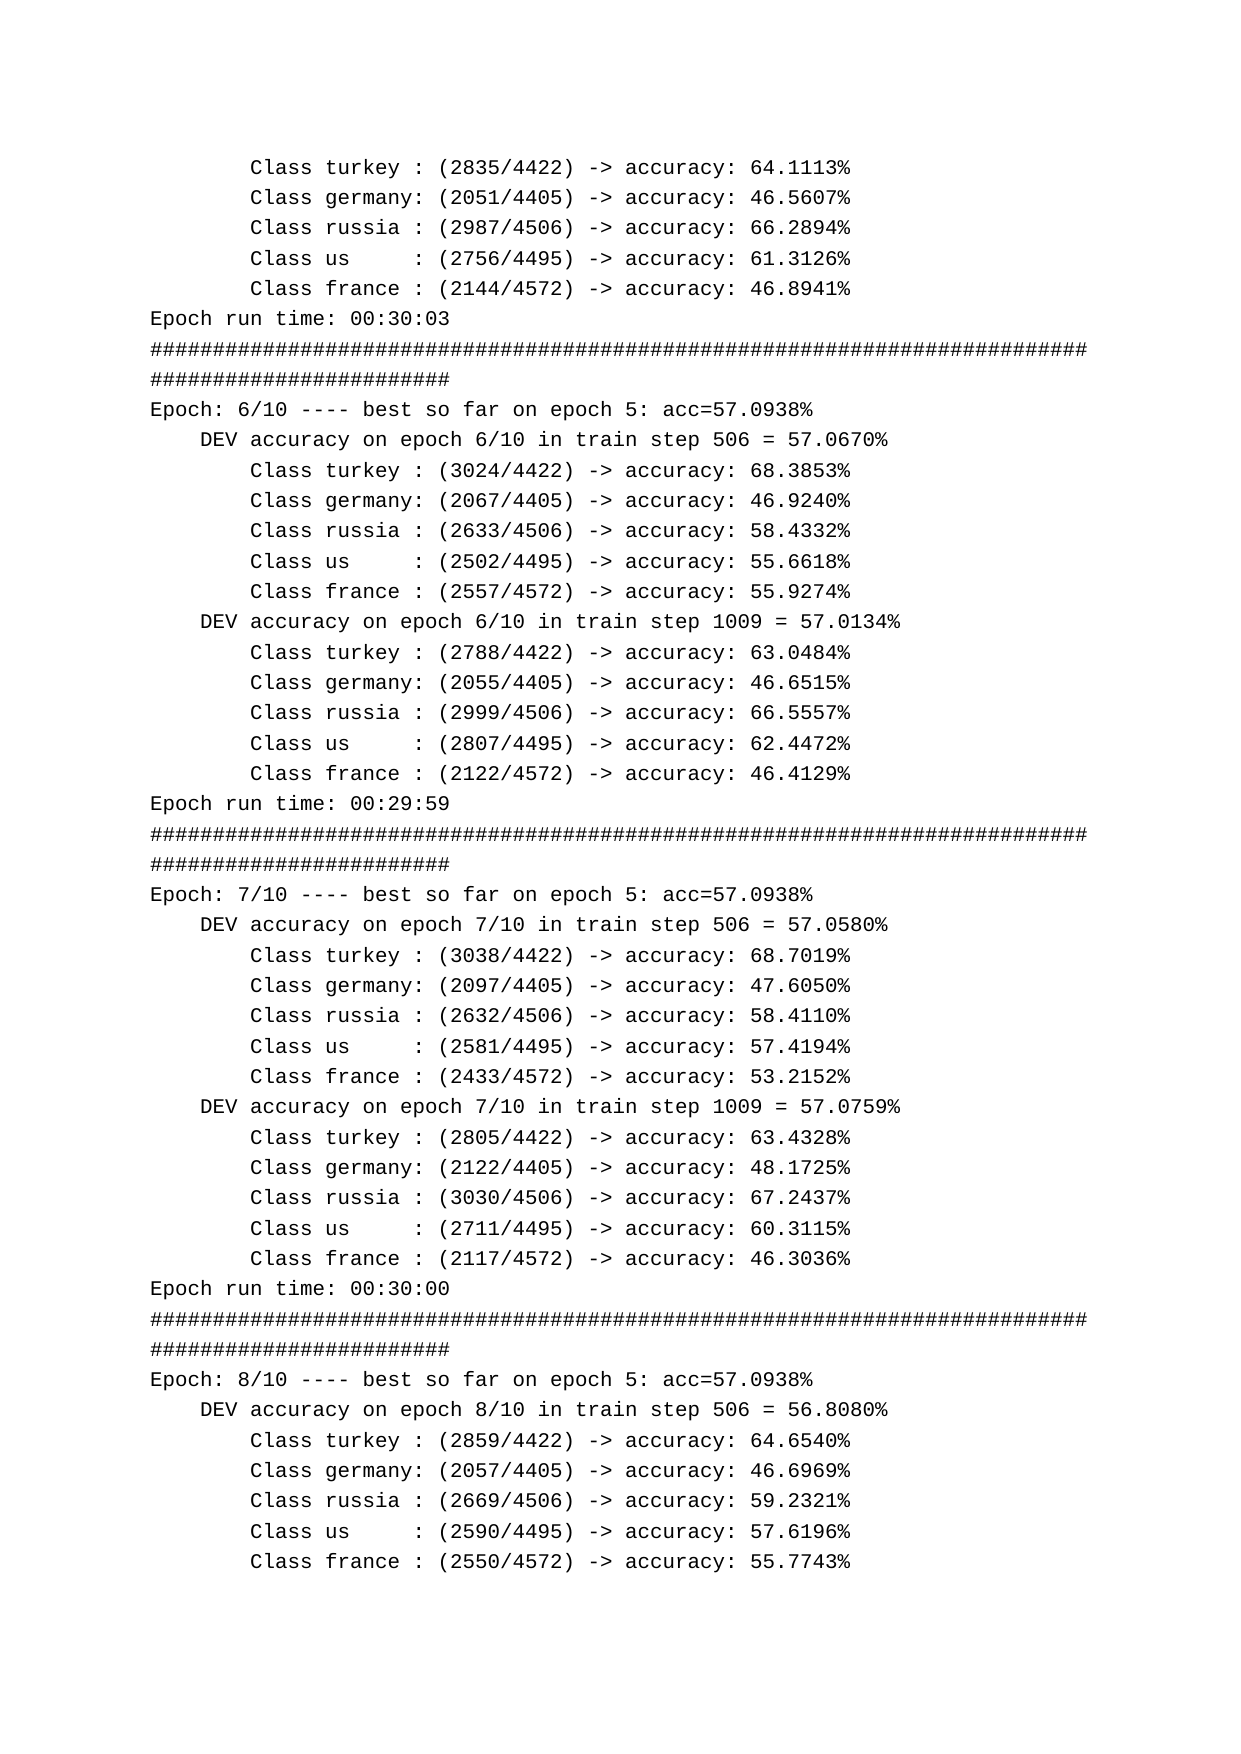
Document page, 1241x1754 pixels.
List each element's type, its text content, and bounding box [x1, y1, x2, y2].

text Class turkey : (2805/4422) -> accuracy: 63.4328% [150, 1120, 1090, 1150]
text ################################################################################################### [150, 1302, 1090, 1362]
text Class france : (2433/4572) -> accuracy: 53.2152% [150, 1059, 1090, 1090]
text Class us : (2581/4495) -> accuracy: 57.4194% [150, 1029, 1090, 1059]
text Epoch: 7/10 ---- best so far on epoch 5: acc=57.0938% [150, 877, 1090, 908]
text Class russia : (3030/4506) -> accuracy: 67.2437% [150, 1181, 1090, 1211]
text Epoch run time: 00:30:03 [150, 302, 1090, 332]
text Epoch: 6/10 ---- best so far on epoch 5: acc=57.0938% [150, 392, 1090, 423]
text DEV accuracy on epoch 8/10 in train step 506 = 56.8080% [150, 1393, 1090, 1423]
text ################################################################################################### [150, 817, 1090, 877]
text DEV accuracy on epoch 6/10 in train step 1009 = 57.0134% [150, 605, 1090, 635]
text Class germany: (2122/4405) -> accuracy: 48.1725% [150, 1150, 1090, 1181]
text Class germany: (2057/4405) -> accuracy: 46.6969% [150, 1453, 1090, 1484]
text Class russia : (2987/4506) -> accuracy: 66.2894% [150, 211, 1090, 241]
text Class france : (2144/4572) -> accuracy: 46.8941% [150, 271, 1090, 302]
text Class turkey : (3038/4422) -> accuracy: 68.7019% [150, 938, 1090, 968]
text Class russia : (2633/4506) -> accuracy: 58.4332% [150, 514, 1090, 544]
text Class russia : (2999/4506) -> accuracy: 66.5557% [150, 696, 1090, 726]
text Class germany: (2055/4405) -> accuracy: 46.6515% [150, 665, 1090, 696]
text Class germany: (2067/4405) -> accuracy: 46.9240% [150, 483, 1090, 514]
text Epoch run time: 00:30:00 [150, 1272, 1090, 1302]
text Class us : (2807/4495) -> accuracy: 62.4472% [150, 726, 1090, 756]
text Class germany: (2051/4405) -> accuracy: 46.5607% [150, 180, 1090, 211]
text Class turkey : (3024/4422) -> accuracy: 68.3853% [150, 453, 1090, 483]
text DEV accuracy on epoch 6/10 in train step 506 = 57.0670% [150, 423, 1090, 453]
text Class us : (2711/4495) -> accuracy: 60.3115% [150, 1211, 1090, 1241]
text Class france : (2550/4572) -> accuracy: 55.7743% [150, 1544, 1090, 1575]
text Class france : (2557/4572) -> accuracy: 55.9274% [150, 574, 1090, 605]
text Class russia : (2632/4506) -> accuracy: 58.4110% [150, 999, 1090, 1029]
text Class russia : (2669/4506) -> accuracy: 59.2321% [150, 1484, 1090, 1514]
text Epoch: 8/10 ---- best so far on epoch 5: acc=57.0938% [150, 1362, 1090, 1393]
text DEV accuracy on epoch 7/10 in train step 506 = 57.0580% [150, 908, 1090, 938]
text Class us : (2502/4495) -> accuracy: 55.6618% [150, 544, 1090, 574]
text Class us : (2756/4495) -> accuracy: 61.3126% [150, 241, 1090, 271]
text Class france : (2122/4572) -> accuracy: 46.4129% [150, 756, 1090, 787]
text Class germany: (2097/4405) -> accuracy: 47.6050% [150, 968, 1090, 999]
text Class turkey : (2788/4422) -> accuracy: 63.0484% [150, 635, 1090, 665]
text DEV accuracy on epoch 7/10 in train step 1009 = 57.0759% [150, 1090, 1090, 1120]
text Class turkey : (2835/4422) -> accuracy: 64.1113% [150, 150, 1090, 180]
text Class france : (2117/4572) -> accuracy: 46.3036% [150, 1241, 1090, 1272]
text Class turkey : (2859/4422) -> accuracy: 64.6540% [150, 1423, 1090, 1453]
text Epoch run time: 00:29:59 [150, 787, 1090, 817]
text ################################################################################################### [150, 332, 1090, 392]
text Class us : (2590/4495) -> accuracy: 57.6196% [150, 1514, 1090, 1544]
